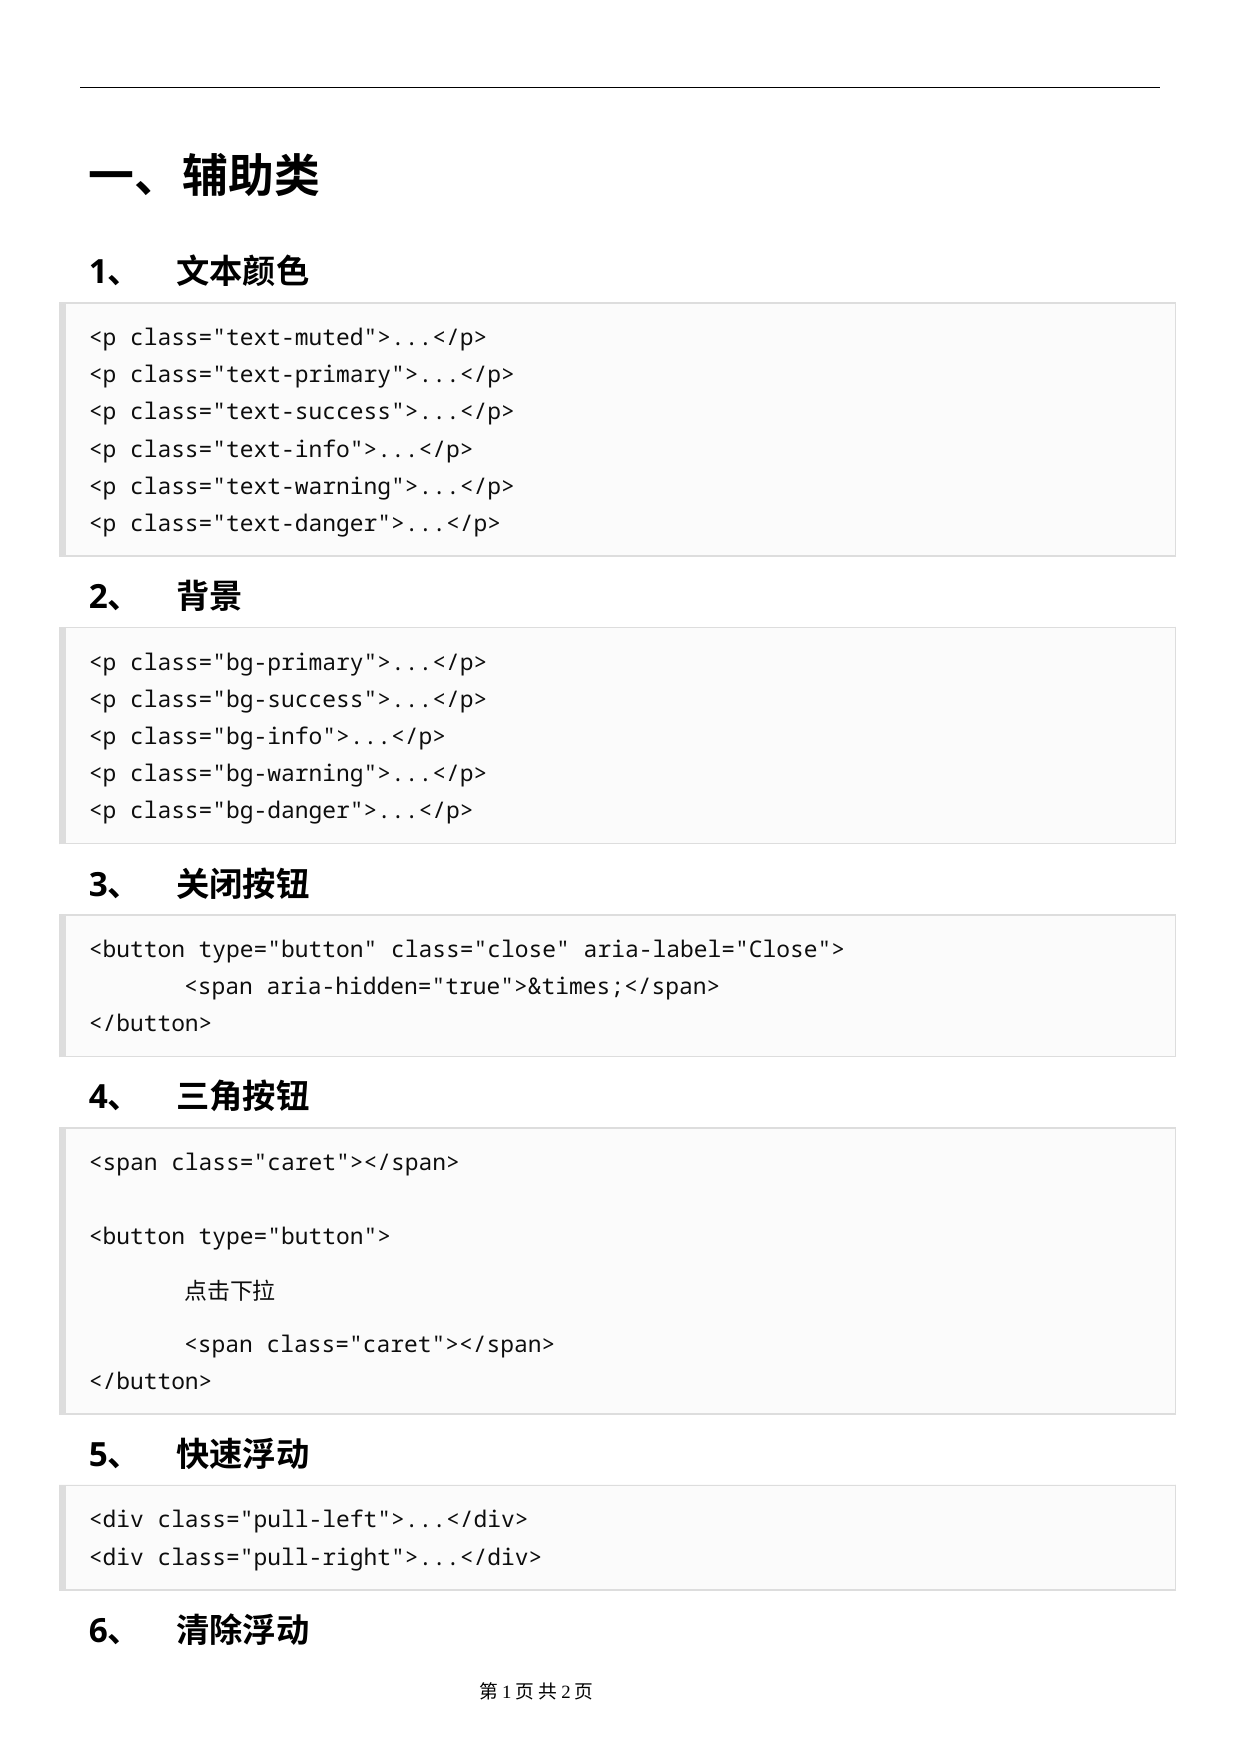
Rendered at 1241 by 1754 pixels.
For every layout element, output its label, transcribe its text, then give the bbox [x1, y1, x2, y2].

text <span class="caret"></span> [66, 1309, 1175, 1346]
subtitle 清除浮动 [88, 1595, 1152, 1660]
text <p class="text-primary">...</p> [66, 339, 1175, 376]
text <p class="bg-danger">...</p> [66, 775, 1175, 843]
text <button type="button" class="close" aria-label="Close"> [66, 916, 1175, 951]
text <span aria-hidden="true">&times;</span> [66, 951, 1175, 988]
text <p class="text-muted">...</p> [66, 304, 1175, 339]
subtitle 关闭按钮 [88, 849, 1152, 914]
text <p class="text-info">...</p> [66, 414, 1175, 451]
text </button> [66, 1346, 1175, 1413]
text <p class="bg-info">...</p> [66, 701, 1175, 738]
text <div class="pull-left">...</div> [66, 1486, 1175, 1522]
subtitle 快速浮动 [88, 1419, 1152, 1484]
text <p class="bg-primary">...</p> [66, 628, 1175, 664]
text <p class="text-warning">...</p> [66, 451, 1175, 488]
text <p class="bg-success">...</p> [66, 664, 1175, 701]
subtitle 文本颜色 [88, 237, 1152, 302]
subtitle 三角按钮 [88, 1062, 1152, 1127]
text <p class="bg-warning">...</p> [66, 738, 1175, 775]
subtitle 背景 [88, 562, 1152, 627]
subtitle 辅助类 [88, 123, 1152, 221]
text </button> [66, 988, 1175, 1056]
text <button type="button"> [66, 1201, 1175, 1239]
text <p class="text-danger">...</p> [66, 488, 1175, 555]
text <div class="pull-right">...</div> [66, 1522, 1175, 1589]
text <span class="caret"></span> [66, 1129, 1175, 1164]
text 点击下拉 [66, 1239, 1175, 1309]
text <p class="text-success">...</p> [66, 376, 1175, 414]
